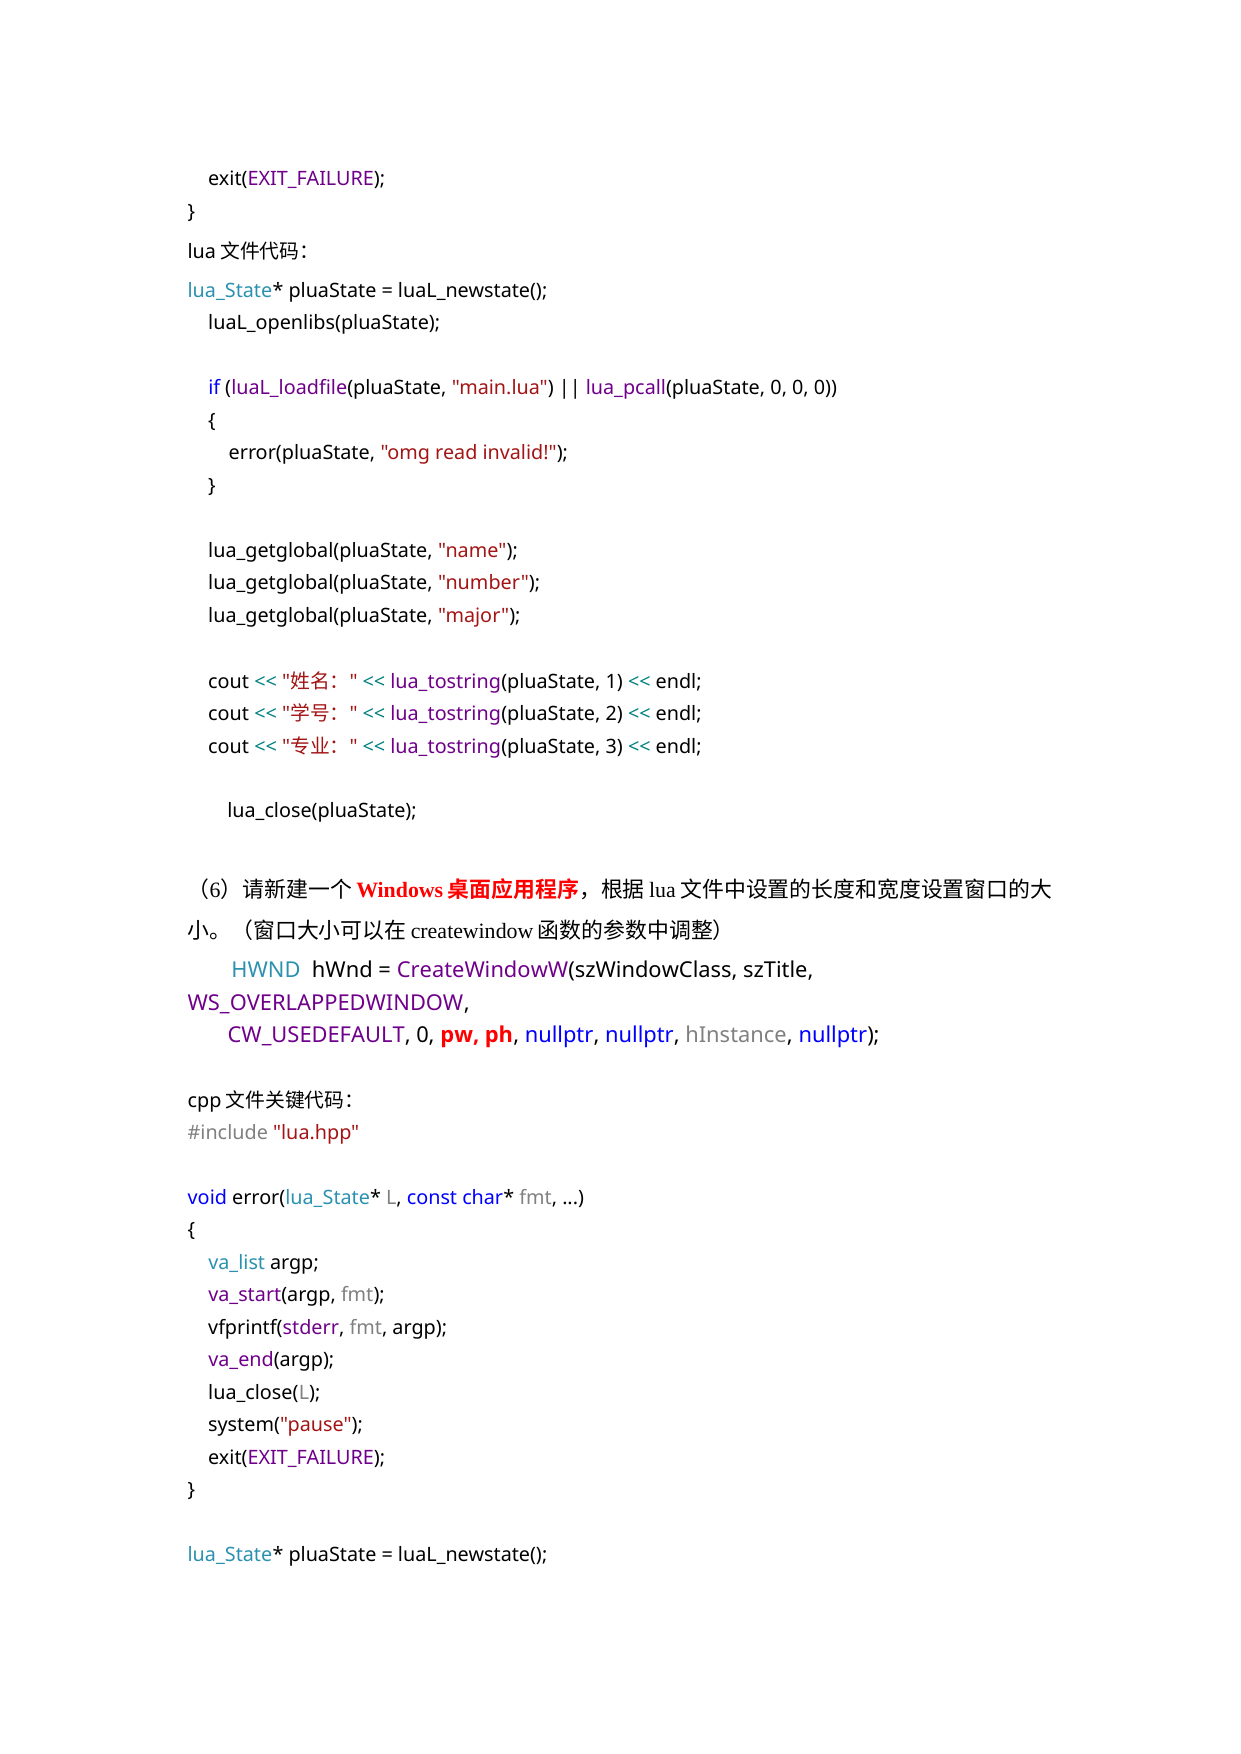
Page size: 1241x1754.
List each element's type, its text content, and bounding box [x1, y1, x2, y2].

text （6）请新建一个Windows桌面应用程序，根据lua文件中设置的长度和宽度设置窗口的大小。（窗口大小可以在createwindow函数的参数中调整） [187, 872, 1053, 945]
text cout << "姓名：" << lua_tostring(pluaState, 1) << endl; [187, 663, 1053, 696]
text system("pause"); [187, 1408, 1053, 1440]
text error(pluaState, "omg read invalid!"); [187, 436, 1053, 468]
text if (luaL_loadfile(pluaState, "main.lua") || lua_pcall(pluaState, 0, 0, 0)) [187, 371, 1053, 403]
text { [187, 1213, 1053, 1245]
text } [187, 194, 1053, 227]
text va_end(argp); [187, 1343, 1053, 1375]
text lua_getglobal(pluaState, "major"); [187, 598, 1053, 631]
text HWND hWnd = CreateWindowW(szWindowClass, szTitle, WS_OVERLAPPEDWINDOW, [187, 953, 1053, 1018]
text cout << "学号：" << lua_tostring(pluaState, 2) << endl; [187, 696, 1053, 728]
text exit(EXIT_FAILURE); [187, 1440, 1053, 1473]
text vfprintf(stderr, fmt, argp); [187, 1310, 1053, 1343]
text va_list argp; [187, 1245, 1053, 1278]
text { [187, 403, 1053, 436]
text lua_State* pluaState = luaL_newstate(); [187, 1538, 1053, 1570]
text CW_USEDEFAULT, 0, pw, ph, nullptr, nullptr, hInstance, nullptr); [187, 1018, 1053, 1050]
text luaL_openlibs(pluaState); [187, 306, 1053, 338]
text lua_close(pluaState); [187, 793, 1053, 826]
text cpp文件关键代码： [187, 1083, 1053, 1115]
text void error(lua_State* L, const char* fmt, ...) [187, 1180, 1053, 1213]
text lua_State* pluaState = luaL_newstate(); [187, 273, 1053, 306]
text cout << "专业：" << lua_tostring(pluaState, 3) << endl; [187, 728, 1053, 761]
text } [187, 1473, 1053, 1505]
text #include "lua.hpp" [187, 1115, 1053, 1148]
text } [187, 468, 1053, 501]
text lua_getglobal(pluaState, "number"); [187, 566, 1053, 598]
text va_start(argp, fmt); [187, 1278, 1053, 1310]
text exit(EXIT_FAILURE); [187, 162, 1053, 194]
text lua文件代码： [187, 234, 1053, 266]
text lua_close(L); [187, 1375, 1053, 1408]
text lua_getglobal(pluaState, "name"); [187, 533, 1053, 566]
